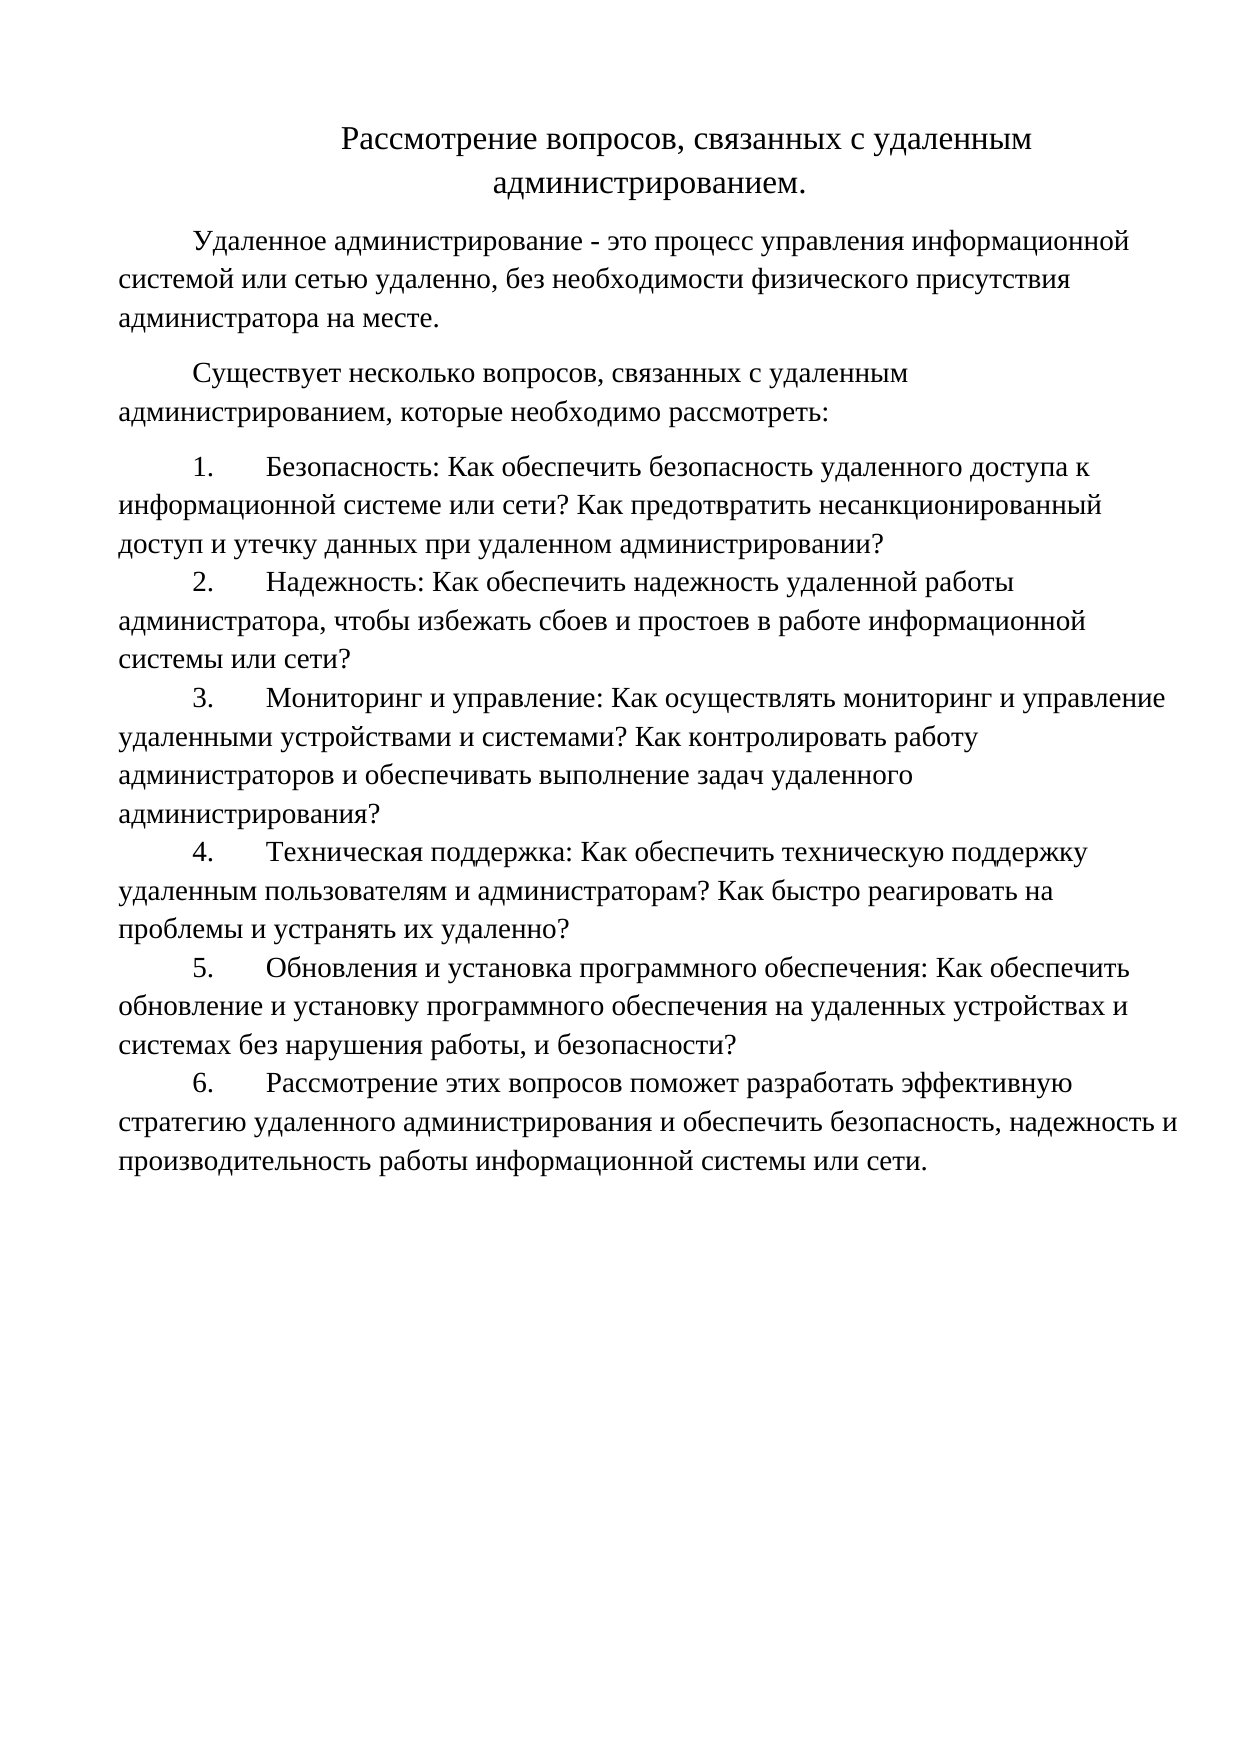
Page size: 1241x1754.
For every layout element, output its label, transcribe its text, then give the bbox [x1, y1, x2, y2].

list Безопасность: Как обеспечить безопасность удаленного доступа к информационной системе или сети? Как предотвратить несанкционированный доступ и утечку данных при удаленном администрировании? [118, 449, 1181, 559]
list Надежность: Как обеспечить надежность удаленной работы администратора, чтобы избежать сбоев и простоев в работе информационной системы или сети? [118, 564, 1181, 675]
list Обновления и установка программного обеспечения: Как обеспечить обновление и установку программного обеспечения на удаленных устройствах и системах без нарушения работы, и безопасности? [118, 950, 1181, 1061]
list Техническая поддержка: Как обеспечить техническую поддержку удаленным пользователям и администраторам? Как быстро реагировать на проблемы и устранять их удаленно? [118, 834, 1181, 945]
text Удаленное администрирование - это процесс управления информационной системой или сетью удаленно, без необходимости физического присутствия администратора на месте. [118, 223, 1181, 333]
list Рассмотрение этих вопросов поможет разработать эффективную стратегию удаленного администрирования и обеспечить безопасность, надежность и производительность работы информационной системы или сети. [118, 1066, 1181, 1176]
list Мониторинг и управление: Как осуществлять мониторинг и управление удаленными устройствами и системами? Как контролировать работу администраторов и обеспечивать выполнение задач удаленного администрирования? [118, 680, 1181, 829]
text Рассмотрение вопросов, связанных с удаленным администрированием. [118, 118, 1181, 201]
text Существует несколько вопросов, связанных с удаленным администрированием, которые необходимо рассмотреть: [118, 355, 1181, 427]
